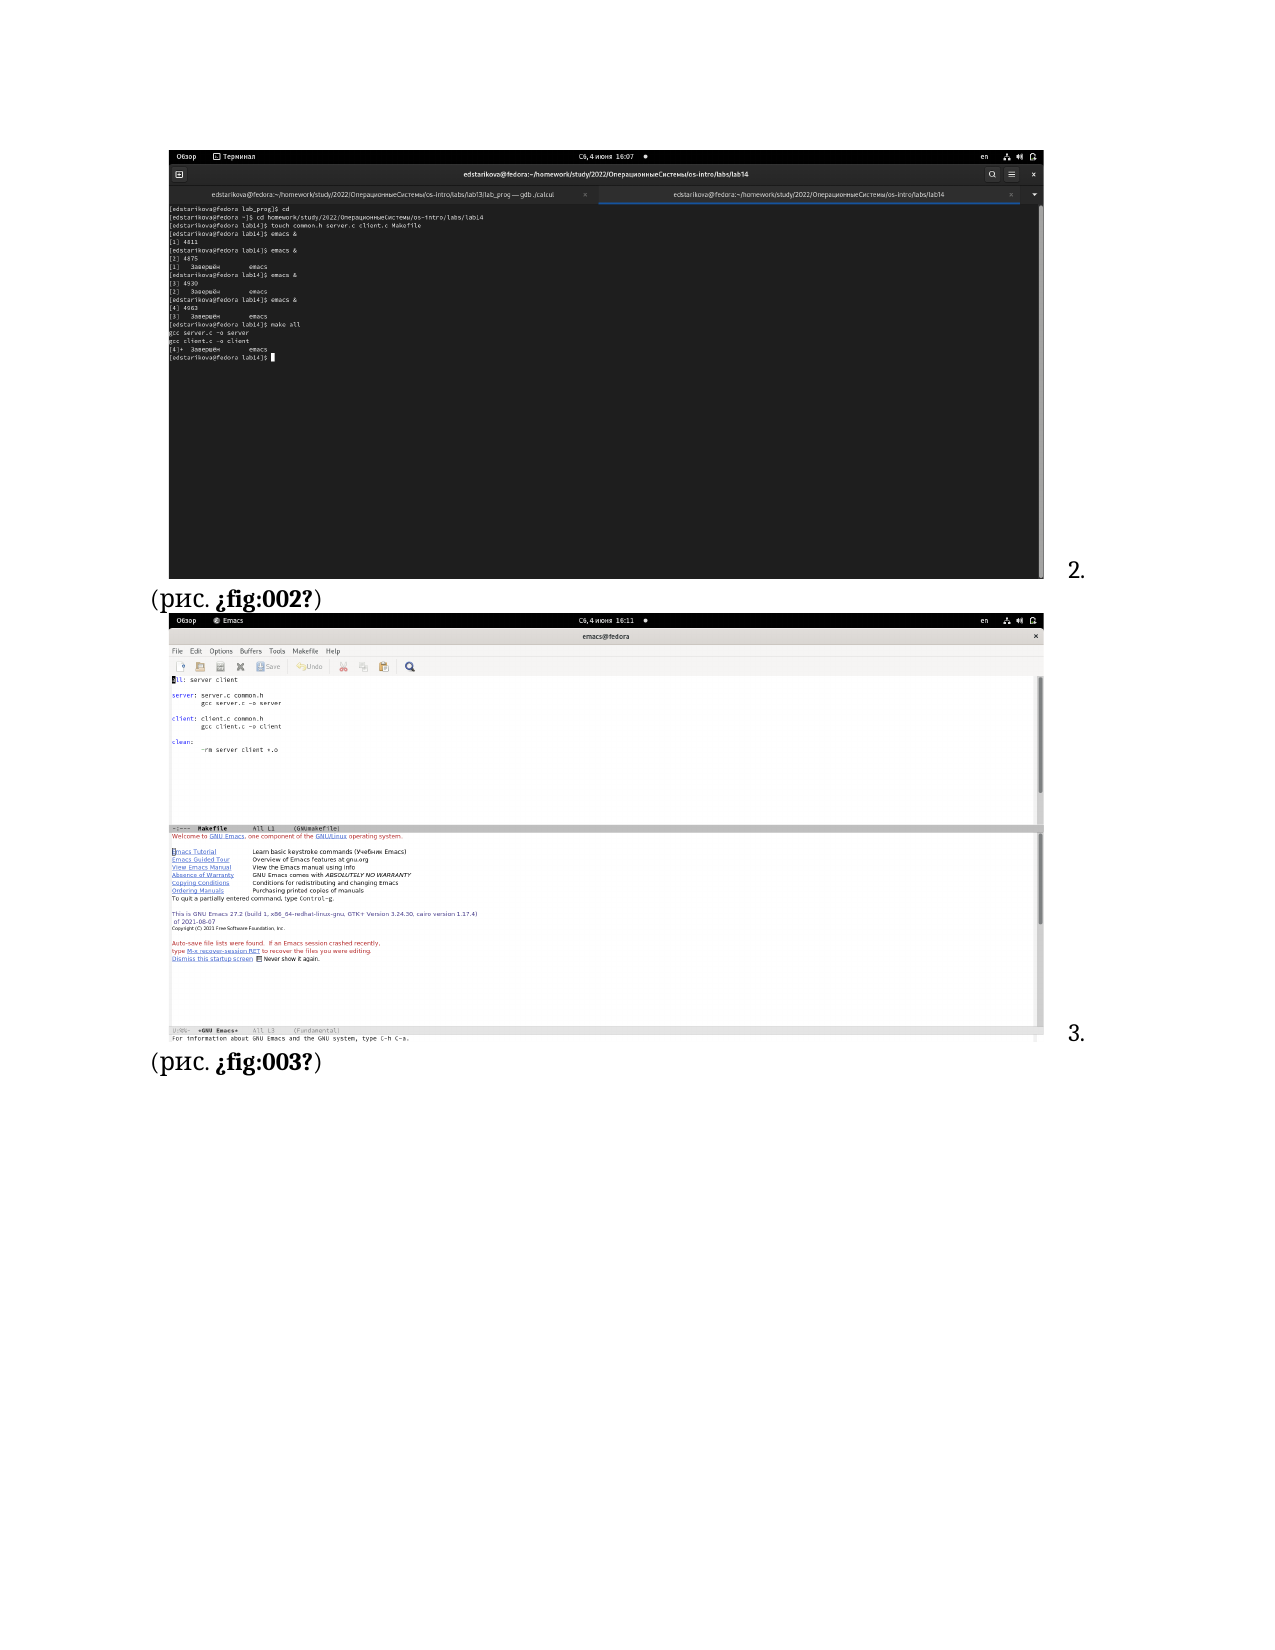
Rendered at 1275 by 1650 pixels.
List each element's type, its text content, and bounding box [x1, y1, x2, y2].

picture [168, 613, 1044, 1042]
picture [168, 150, 1044, 579]
